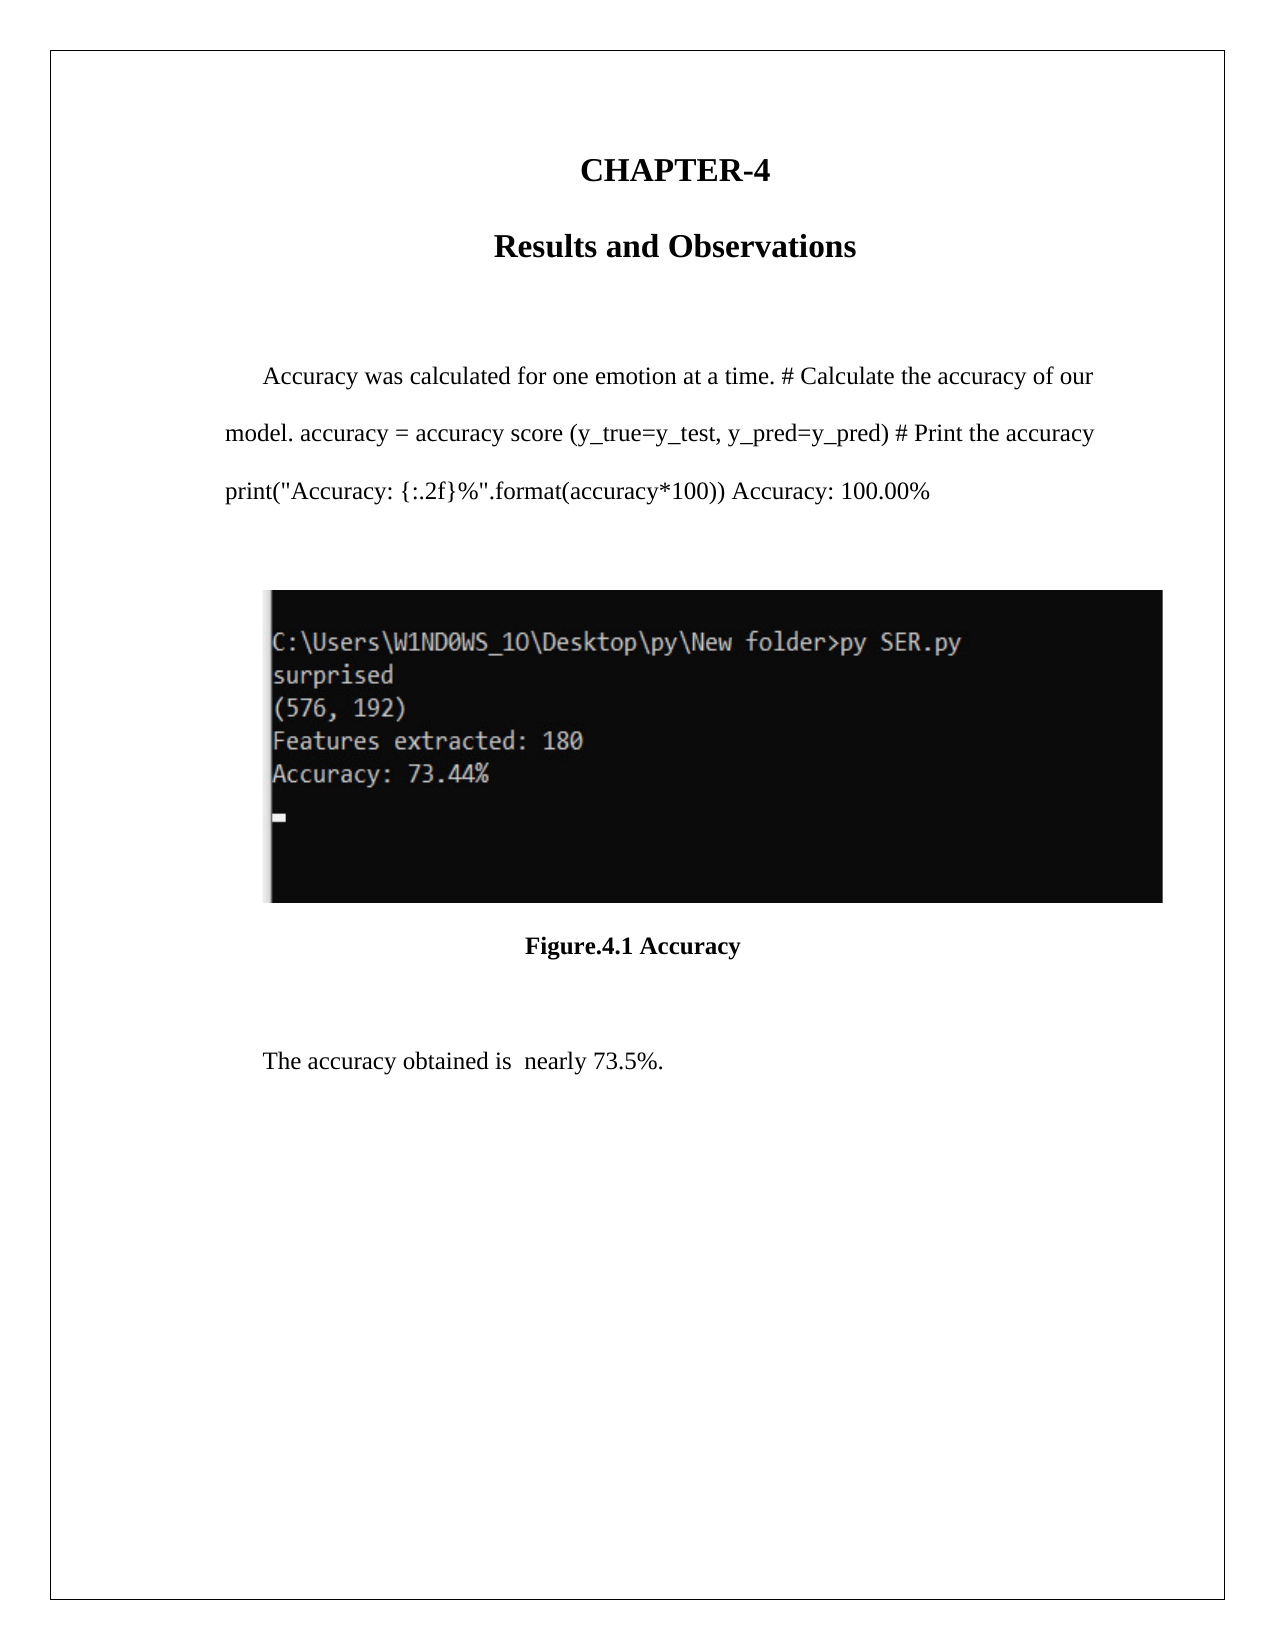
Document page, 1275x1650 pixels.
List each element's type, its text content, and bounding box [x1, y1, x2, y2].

text CHAPTER-4 [225, 150, 1125, 188]
text The accuracy obtained is nearly 73.5%. [225, 1046, 1125, 1075]
text Results and Observations [225, 227, 1125, 265]
picture [262, 590, 1163, 903]
text Accuracy was calculated for one emotion at a time. # Calculate the accuracy of our model. accuracy = accuracy score (y_true=y_test, y_pred=y_pred) # Print the accuracy print("Accuracy: {:.2f}%".format(accuracy*100)) Accuracy: 100.00% [225, 361, 1125, 504]
text Figure.4.1 Accuracy [450, 931, 1125, 960]
